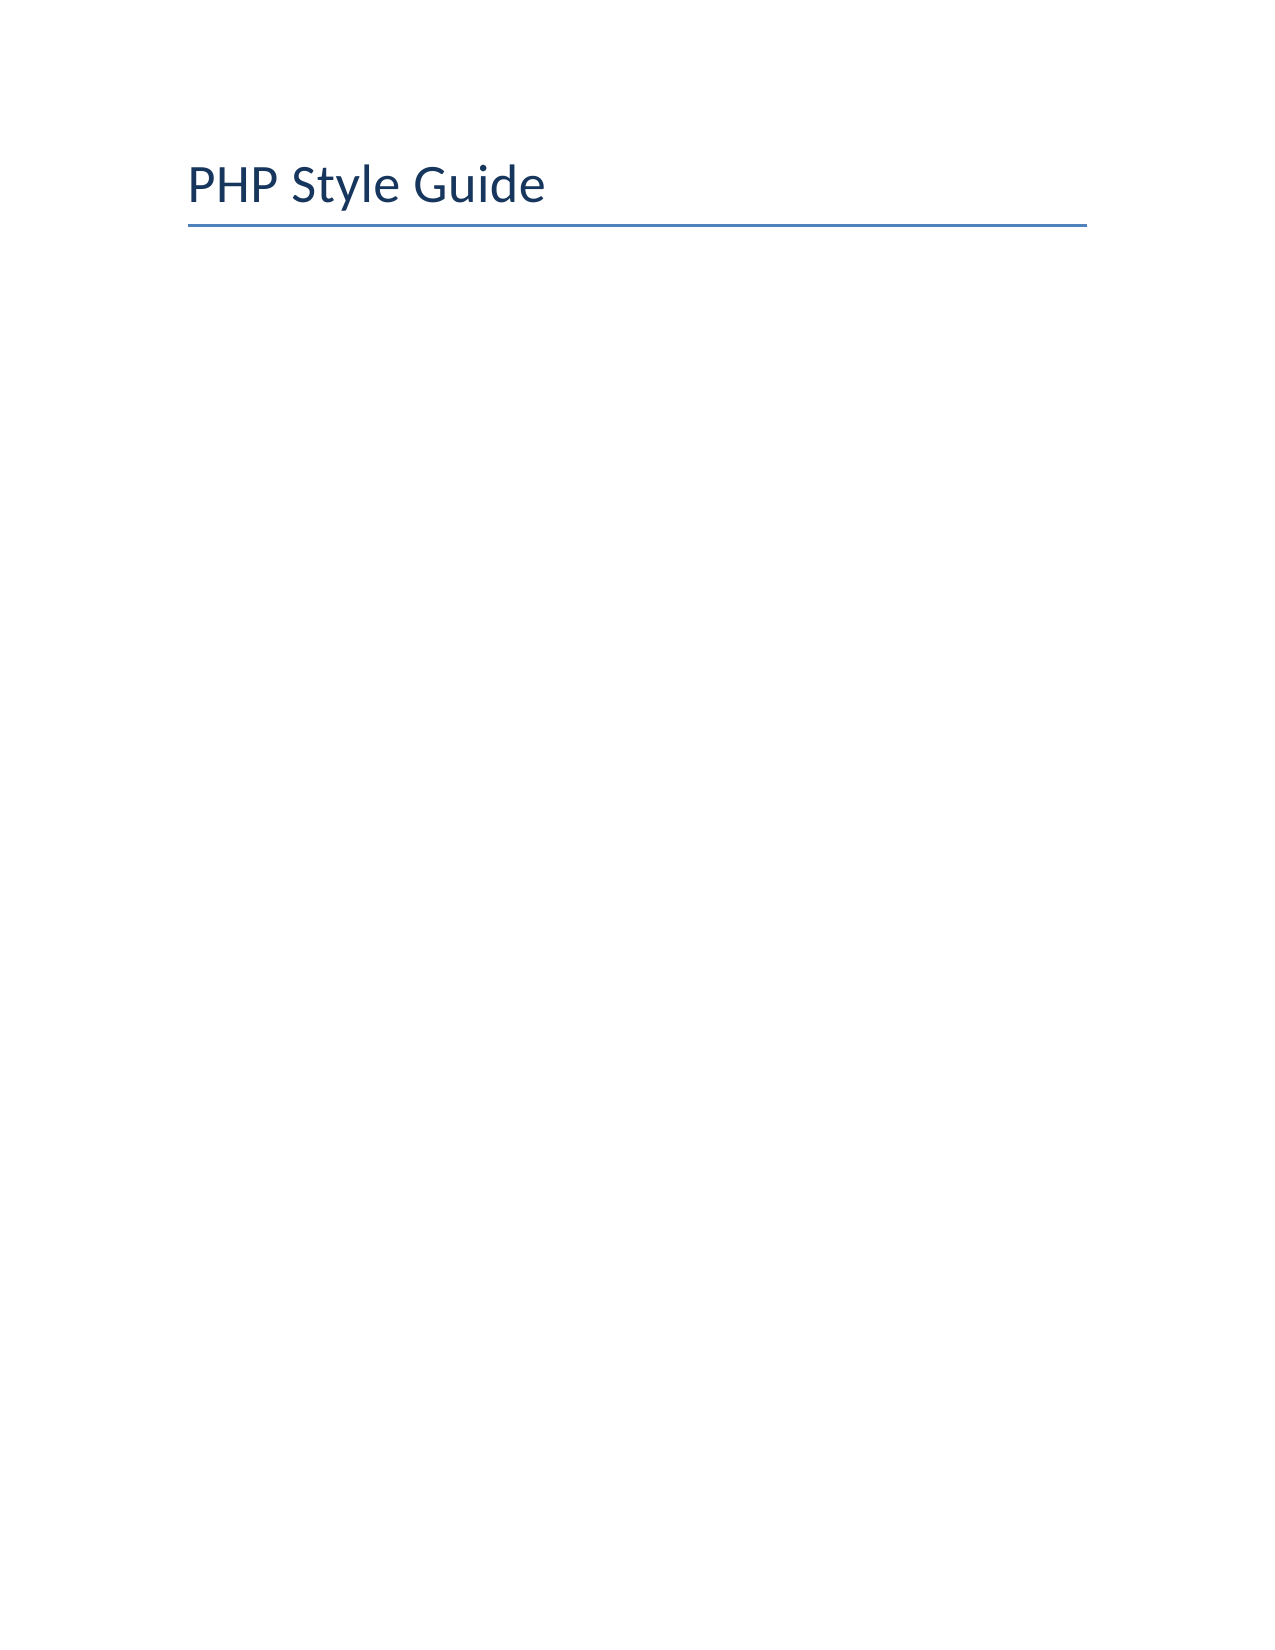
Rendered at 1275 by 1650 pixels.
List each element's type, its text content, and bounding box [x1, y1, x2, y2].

title PHP Style Guide [187, 150, 1087, 227]
